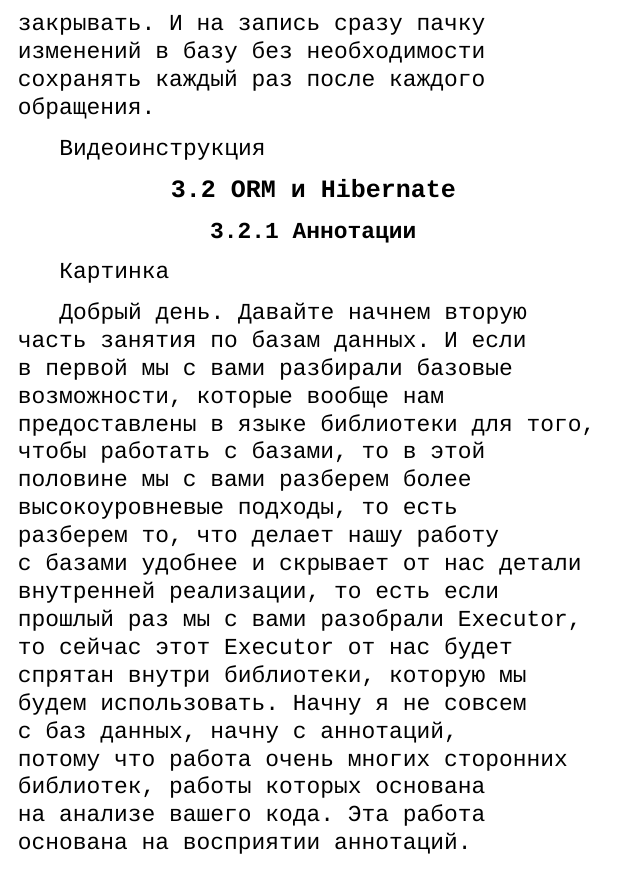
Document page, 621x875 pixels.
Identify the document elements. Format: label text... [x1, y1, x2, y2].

text 3.2 ORM и Hibernate [18, 176, 608, 205]
text Картинка [18, 260, 608, 286]
text 3.2.1 Аннотации [18, 219, 608, 245]
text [18, 12, 608, 121]
text Добрый день. Давайте начнем вторую часть занятия по базам данных. И если в первой мы с вами разбирали базовые возможности, которые вообще нам предоставлены в языке библиотеки для того, чтобы работать с базами, то в этой половине мы с вами разберем более высокоуровневые подходы, то есть разберем то, что делает нашу работу с базами удобнее и скрывает от нас детали внутренней реализации, то есть если прошлый раз мы с вами разобрали Executor, то сейчас этот Executor от нас будет спрятан внутри библиотеки, которую мы будем использовать. Начну я не совсем с баз данных, начну с аннотаций, потому что работа очень многих сторонних библиотек, работы которых основана на анализе вашего кода. Эта работа основана на восприятии аннотаций. [18, 300, 608, 857]
text Видеоинструкция [18, 136, 608, 162]
